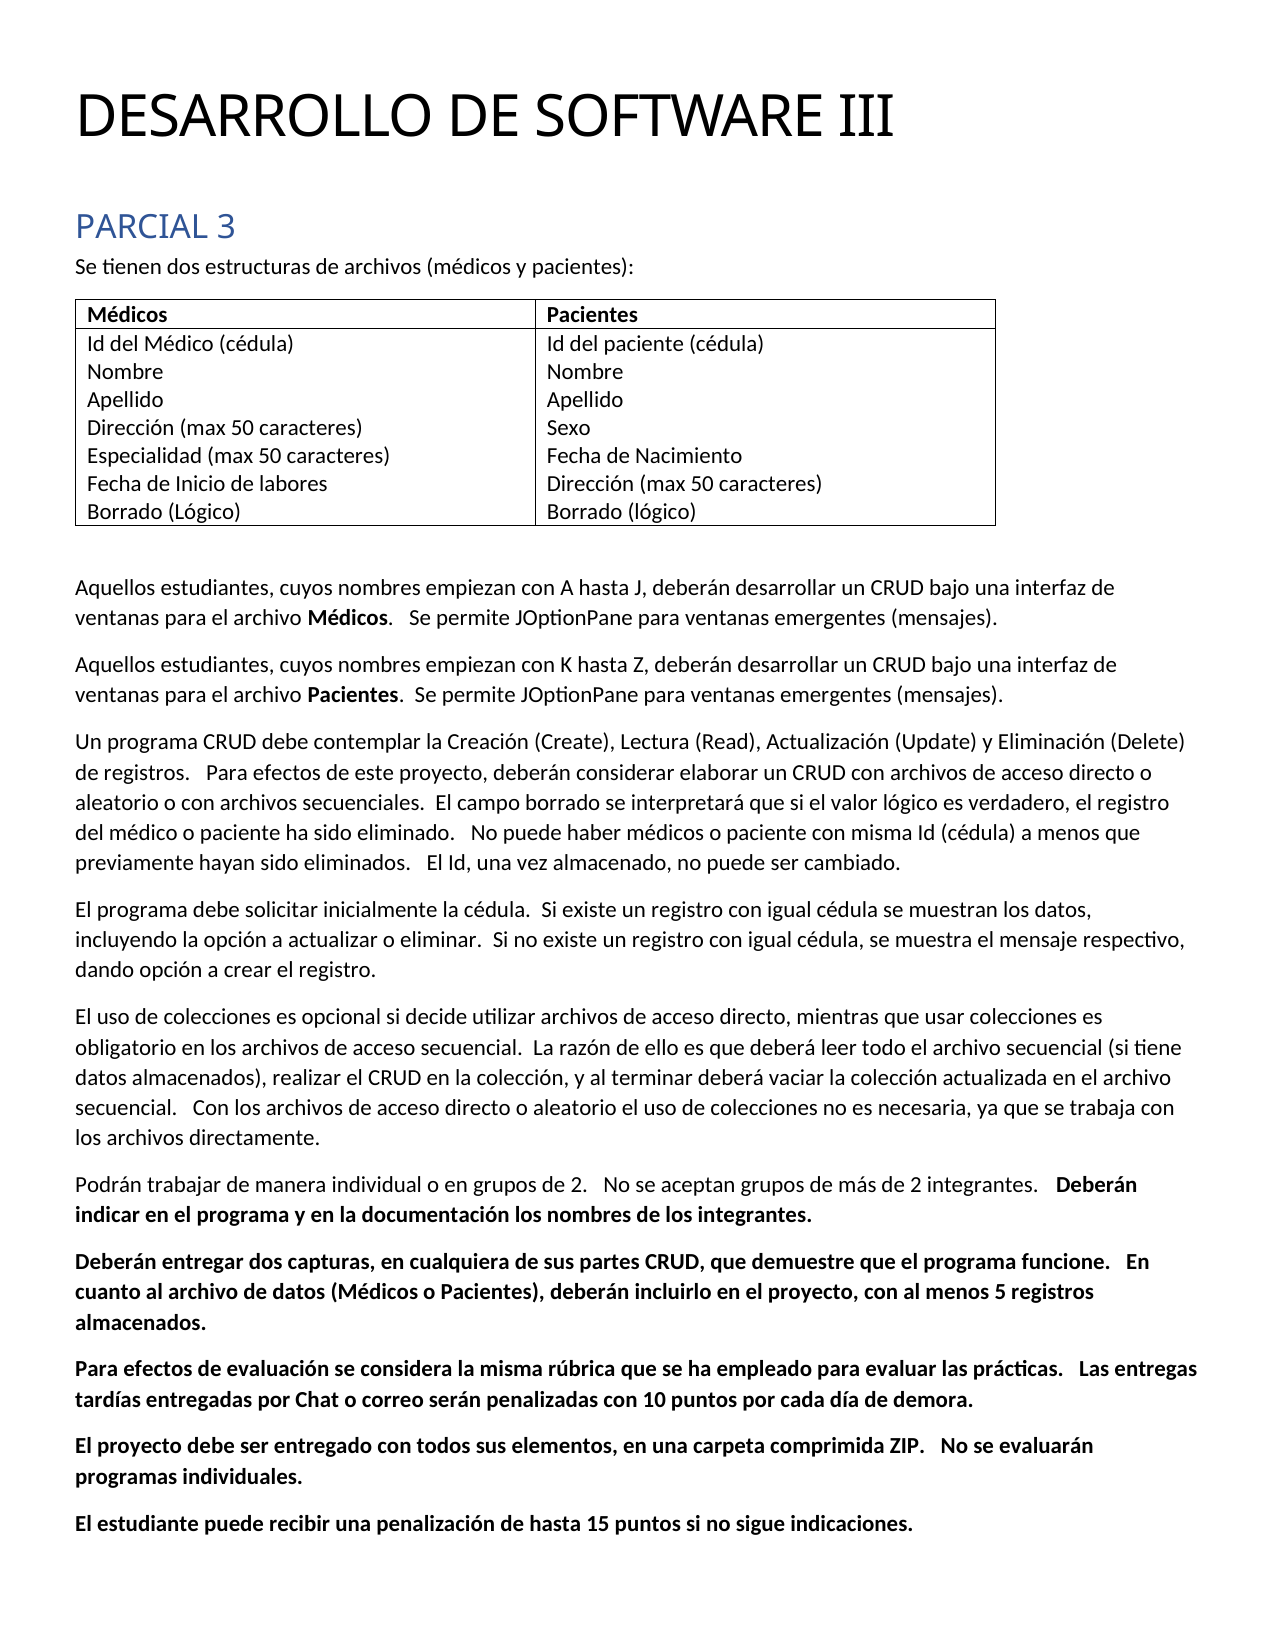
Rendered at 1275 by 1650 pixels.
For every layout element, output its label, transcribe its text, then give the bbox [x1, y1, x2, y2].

text Aquellos estudiantes, cuyos nombres empiezan con A hasta J, deberán desarrollar un CRUD bajo una interfaz de ventanas para el archivo Médicos. Se permite JOptionPane para ventanas emergentes (mensajes). [75, 573, 1200, 631]
table_cell Id del Médico (cédula) Nombre Apellido Dirección (max 50 caracteres) Especialidad (max 50 caracteres) Fecha de Inicio de labores Borrado (Lógico) [76, 329, 535, 525]
text Se tienen dos estructuras de archivos (médicos y pacientes): [75, 252, 1200, 280]
table_cell Id del paciente (cédula) Nombre Apellido Sexo Fecha de Nacimiento Dirección (max 50 caracteres) Borrado (lógico) [536, 329, 995, 525]
text El estudiante puede recibir una penalización de hasta 15 puntos si no sigue indicaciones. [75, 1509, 1200, 1537]
text Podrán trabajar de manera individual o en grupos de 2. No se aceptan grupos de más de 2 integrantes. Deberán indicar en el programa y en la documentación los nombres de los integrantes. [75, 1170, 1200, 1228]
subtitle PARCIAL 3 [75, 203, 1200, 249]
text Un programa CRUD debe contemplar la Creación (Create), Lectura (Read), Actualización (Update) y Eliminación (Delete) de registros. Para efectos de este proyecto, deberán considerar elaborar un CRUD con archivos de acceso directo o aleatorio o con archivos secuenciales. El campo borrado se interpretará que si el valor lógico es verdadero, el registro del médico o paciente ha sido eliminado. No puede haber médicos o paciente con misma Id (cédula) a menos que previamente hayan sido eliminados. El Id, una vez almacenado, no puede ser cambiado. [75, 727, 1200, 876]
text Para efectos de evaluación se considera la misma rúbrica que se ha empleado para evaluar las prácticas. Las entregas tardías entregadas por Chat o correo serán penalizadas con 10 puntos por cada día de demora. [75, 1354, 1200, 1413]
text Deberán entregar dos capturas, en cualquiera de sus partes CRUD, que demuestre que el programa funcione. En cuanto al archivo de datos (Médicos o Pacientes), deberán incluirlo en el proyecto, con al menos 5 registros almacenados. [75, 1247, 1200, 1336]
text El proyecto debe ser entregado con todos sus elementos, en una carpeta comprimida ZIP. No se evaluarán programas individuales. [75, 1432, 1200, 1490]
table_header Pacientes [536, 300, 995, 328]
table_header Médicos [76, 300, 535, 328]
text Aquellos estudiantes, cuyos nombres empiezan con K hasta Z, deberán desarrollar un CRUD bajo una interfaz de ventanas para el archivo Pacientes. Se permite JOptionPane para ventanas emergentes (mensajes). [75, 650, 1200, 708]
text El uso de colecciones es opcional si decide utilizar archivos de acceso directo, mientras que usar colecciones es obligatorio en los archivos de acceso secuencial. La razón de ello es que deberá leer todo el archivo secuencial (si tiene datos almacenados), realizar el CRUD en la colección, y al terminar deberá vaciar la colección actualizada en el archivo secuencial. Con los archivos de acceso directo o aleatorio el uso de colecciones no es necesaria, ya que se trabaja con los archivos directamente. [75, 1002, 1200, 1151]
text El programa debe solicitar inicialmente la cédula. Si existe un registro con igual cédula se muestran los datos, incluyendo la opción a actualizar o eliminar. Si no existe un registro con igual cédula, se muestra el mensaje respectivo, dando opción a crear el registro. [75, 895, 1200, 983]
